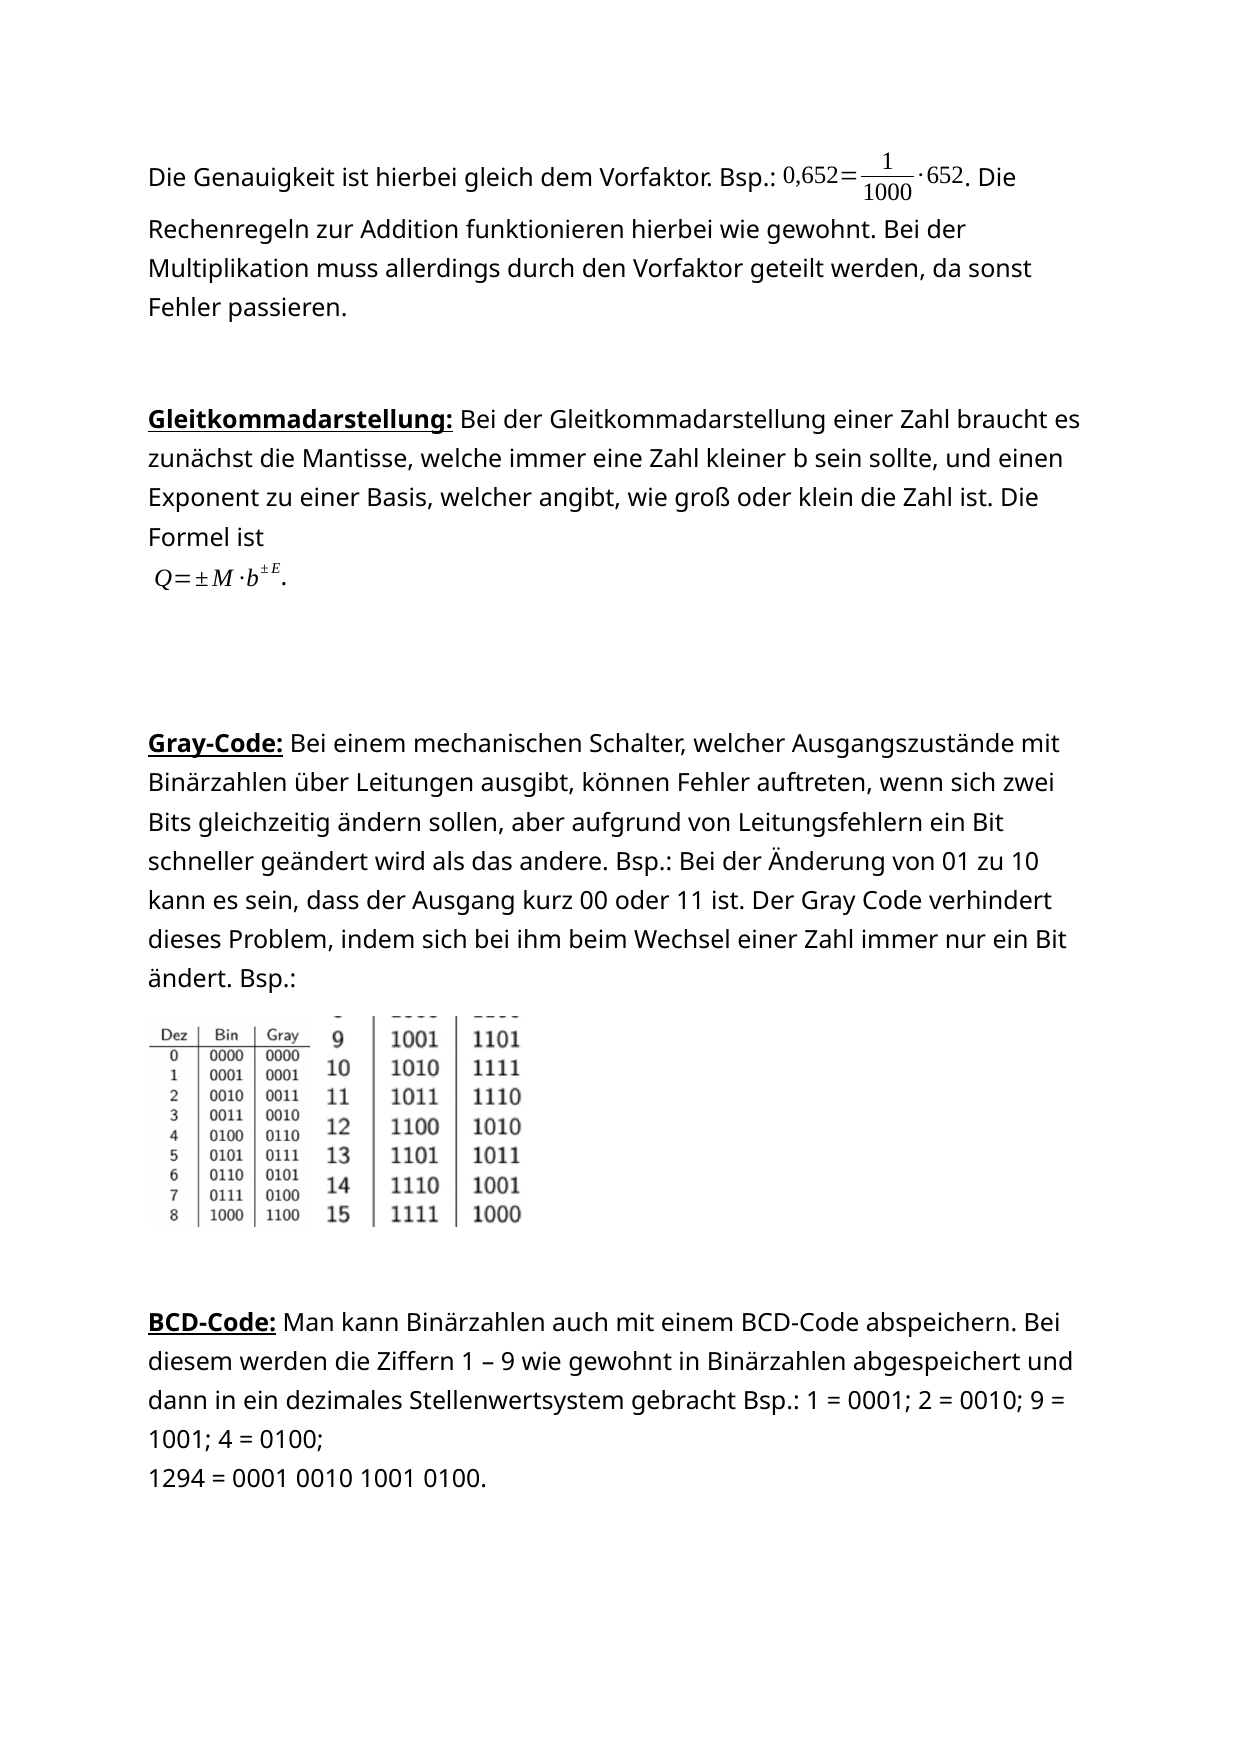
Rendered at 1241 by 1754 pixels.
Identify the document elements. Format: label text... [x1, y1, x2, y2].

picture [147, 1016, 533, 1227]
text BCD-Code: Man kann Binärzahlen auch mit einem BCD-Code abspeichern. Bei diesem werden die Ziffern 1 – 9 wie gewohnt in Binärzahlen abgespeichert und dann in ein dezimales Stellenwertsystem gebracht Bsp.: 1 = 0001; 2 = 0010; 9 = 1001; 4 = 0100; 1294 = 0001 0010 1001 0100. [148, 1304, 1093, 1495]
text Gleitkommadarstellung: Bei der Gleitkommadarstellung einer Zahl braucht es zunächst die Mantisse, welche immer eine Zahl kleiner b sein sollte, und einen Exponent zu einer Basis, welcher angibt, wie groß oder klein die Zahl ist. Die Formel ist . [148, 402, 1093, 592]
text Gray-Code: Bei einem mechanischen Schalter, welcher Ausgangszustände mit Binärzahlen über Leitungen ausgibt, können Fehler auftreten, wenn sich zwei Bits gleichzeitig ändern sollen, aber aufgrund von Leitungsfehlern ein Bit schneller geändert wird als das andere. Bsp.: Bei der Änderung von 01 zu 10 kann es sein, dass der Ausgang kurz 00 oder 11 ist. Der Gray Code verhindert dieses Problem, indem sich bei ihm beim Wechsel einer Zahl immer nur ein Bit ändert. Bsp.: [148, 726, 1093, 995]
